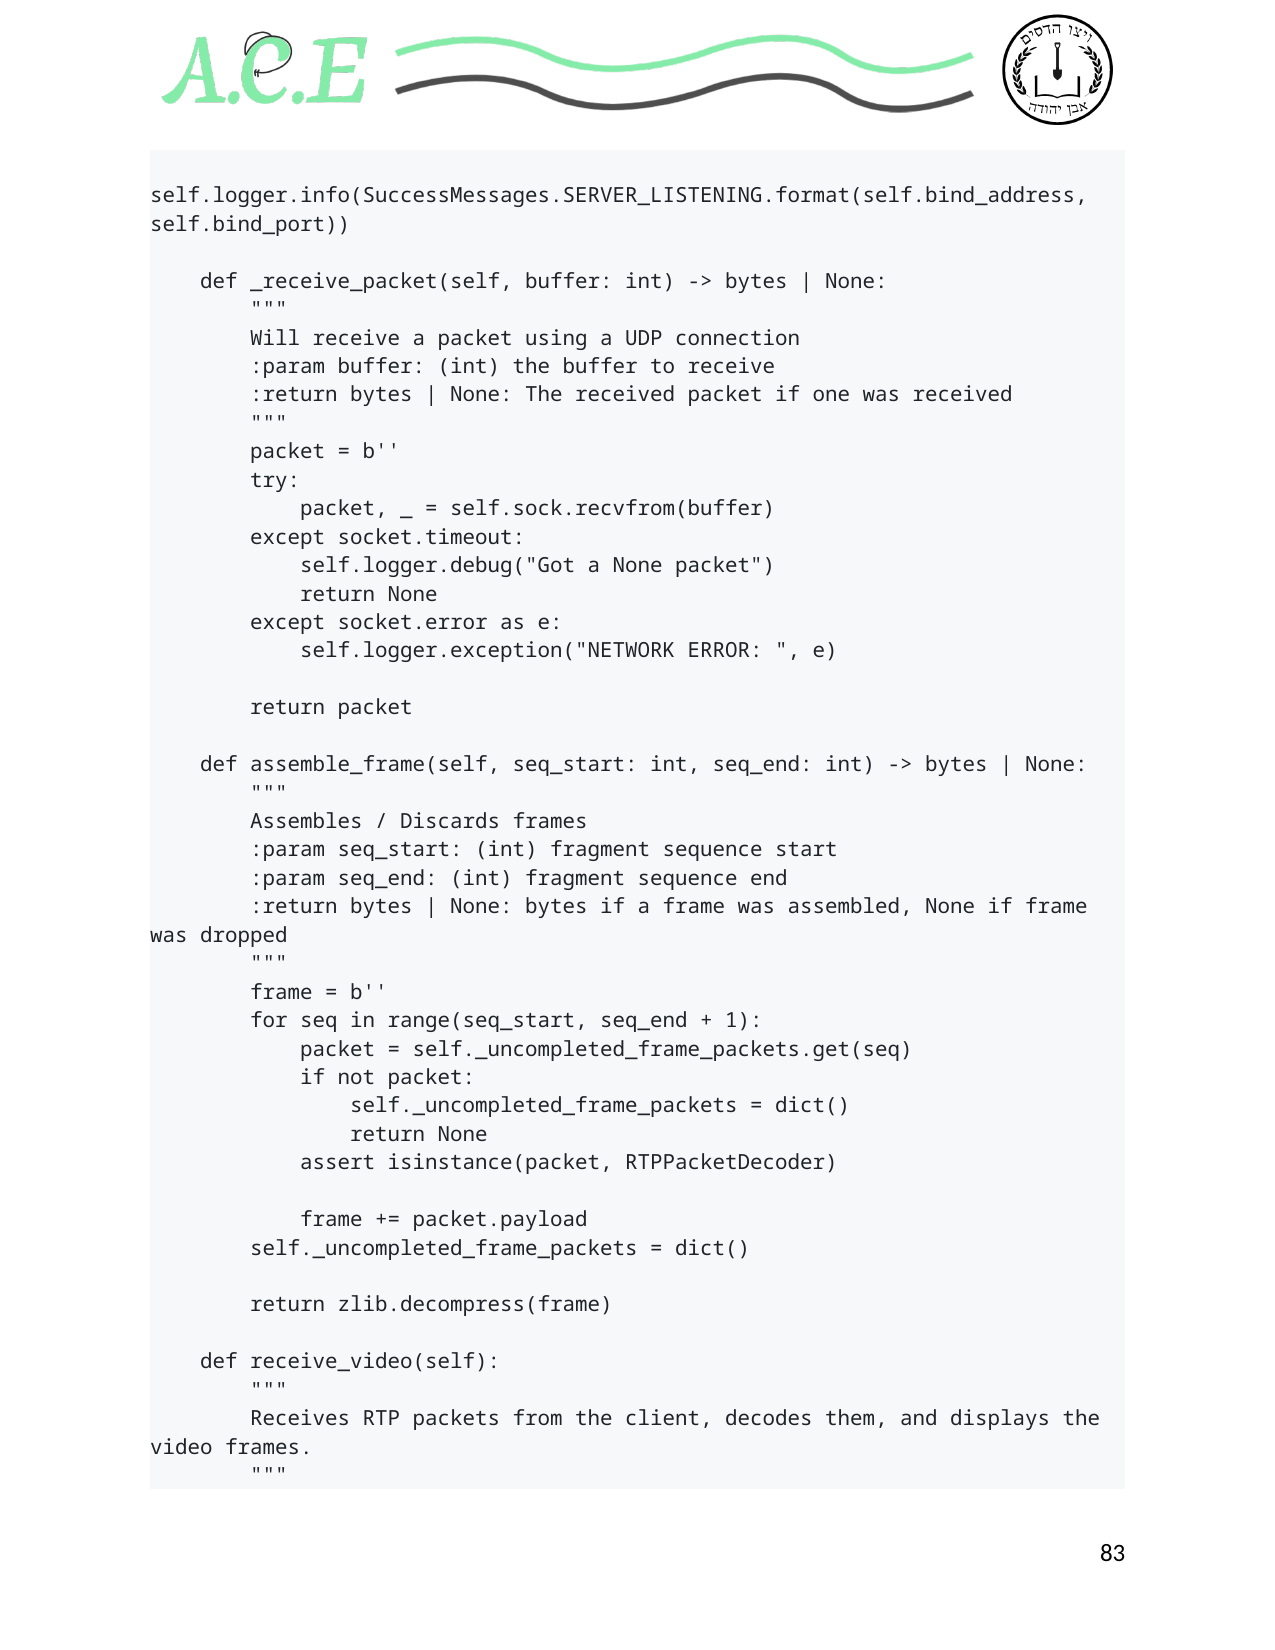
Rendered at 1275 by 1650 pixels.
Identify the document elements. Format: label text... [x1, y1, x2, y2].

text self._uncompleted_frame_packets = dict() [150, 1091, 1125, 1119]
text """ [150, 408, 1125, 436]
text def assemble_frame(self, seq_start: int, seq_end: int) -> bytes | None: [150, 749, 1125, 778]
text frame = b'' [150, 977, 1125, 1005]
text """ [150, 948, 1125, 977]
text return None [150, 1119, 1125, 1147]
text :return bytes | None: The received packet if one was received [150, 379, 1125, 408]
text """ [150, 1460, 1125, 1489]
text packet, _ = self.sock.recvfrom(buffer) [150, 493, 1125, 522]
text """ [150, 1375, 1125, 1403]
text self.logger.exception("NETWORK ERROR: ", e) [150, 636, 1125, 664]
text Receives RTP packets from the client, decodes them, and displays the video frames. [150, 1403, 1125, 1460]
text except socket.timeout: [150, 522, 1125, 550]
text :param seq_start: (int) fragment sequence start [150, 834, 1125, 863]
text Will receive a packet using a UDP connection [150, 323, 1125, 351]
text def receive_video(self): [150, 1346, 1125, 1375]
text """ [150, 778, 1125, 806]
text :return bytes | None: bytes if a frame was assembled, None if frame was dropped [150, 891, 1125, 948]
text self.logger.info(SuccessMessages.SERVER_LISTENING.format(self.bind_address, self.bind_port)) [150, 150, 1125, 237]
text return None [150, 579, 1125, 607]
text :param seq_end: (int) fragment sequence end [150, 863, 1125, 891]
text def _receive_packet(self, buffer: int) -> bytes | None: [150, 266, 1125, 294]
text return packet [150, 692, 1125, 721]
text if not packet: [150, 1062, 1125, 1091]
picture [150, 1, 1125, 139]
text :param buffer: (int) the buffer to receive [150, 351, 1125, 379]
text packet = b'' [150, 436, 1125, 465]
text assert isinstance(packet, RTPPacketDecoder) [150, 1147, 1125, 1176]
text except socket.error as e: [150, 607, 1125, 636]
text Assembles / Discards frames [150, 806, 1125, 834]
text for seq in range(seq_start, seq_end + 1): [150, 1005, 1125, 1034]
text packet = self._uncompleted_frame_packets.get(seq) [150, 1034, 1125, 1062]
text self._uncompleted_frame_packets = dict() [150, 1233, 1125, 1261]
text """ [150, 294, 1125, 323]
text frame += packet.payload [150, 1204, 1125, 1233]
text return zlib.decompress(frame) [150, 1289, 1125, 1318]
text self.logger.debug("Got a None packet") [150, 550, 1125, 579]
text try: [150, 465, 1125, 493]
